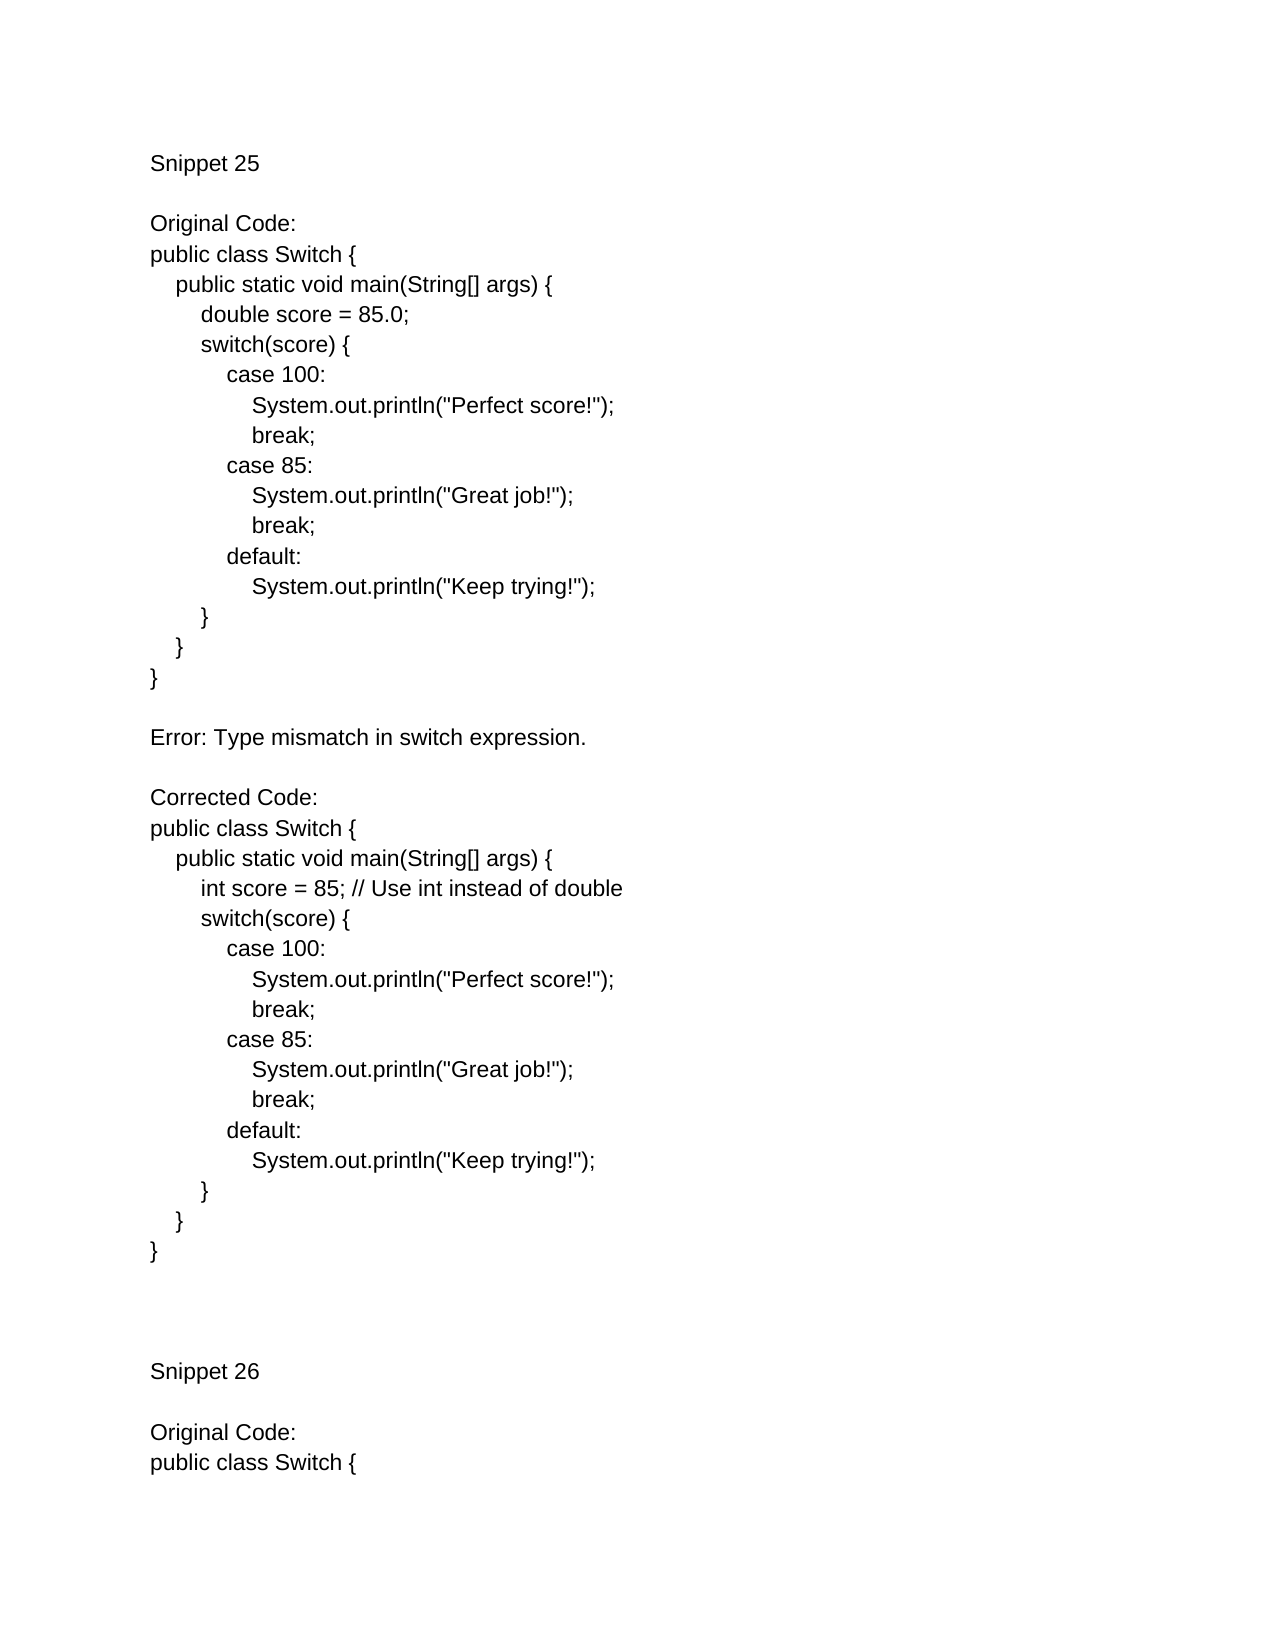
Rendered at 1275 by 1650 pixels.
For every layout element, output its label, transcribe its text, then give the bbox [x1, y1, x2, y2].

text } [150, 663, 1125, 690]
text System.out.println("Perfect score!"); [150, 966, 1125, 992]
text double score = 85.0; [150, 301, 1125, 327]
text Corrected Code: [150, 784, 1125, 811]
text System.out.println("Keep trying!"); [150, 573, 1125, 599]
text public class Switch { [150, 241, 1125, 267]
text switch(score) { [150, 331, 1125, 358]
text Snippet 26 [150, 1358, 1125, 1385]
text break; [150, 512, 1125, 539]
text break; [150, 996, 1125, 1022]
text break; [150, 422, 1125, 448]
text } [150, 1207, 1125, 1234]
text public static void main(String[] args) { [150, 845, 1125, 871]
text } [150, 1177, 1125, 1203]
text System.out.println("Great job!"); [150, 482, 1125, 509]
text break; [150, 1086, 1125, 1113]
text System.out.println("Keep trying!"); [150, 1147, 1125, 1173]
text Snippet 25 [150, 150, 1125, 176]
text case 85: [150, 1026, 1125, 1052]
text public class Switch { [150, 814, 1125, 841]
text Original Code: [150, 210, 1125, 237]
text int score = 85; // Use int instead of double [150, 875, 1125, 901]
text Original Code: [150, 1419, 1125, 1445]
text case 100: [150, 361, 1125, 388]
text switch(score) { [150, 905, 1125, 932]
text public static void main(String[] args) { [150, 271, 1125, 297]
text public class Switch { [150, 1449, 1125, 1475]
text case 85: [150, 452, 1125, 478]
text System.out.println("Perfect score!"); [150, 392, 1125, 418]
text } [150, 1237, 1125, 1264]
text } [150, 633, 1125, 660]
text } [150, 603, 1125, 629]
text System.out.println("Great job!"); [150, 1056, 1125, 1083]
text Error: Type mismatch in switch expression. [150, 724, 1125, 750]
text case 100: [150, 935, 1125, 962]
text default: [150, 543, 1125, 569]
text default: [150, 1117, 1125, 1143]
